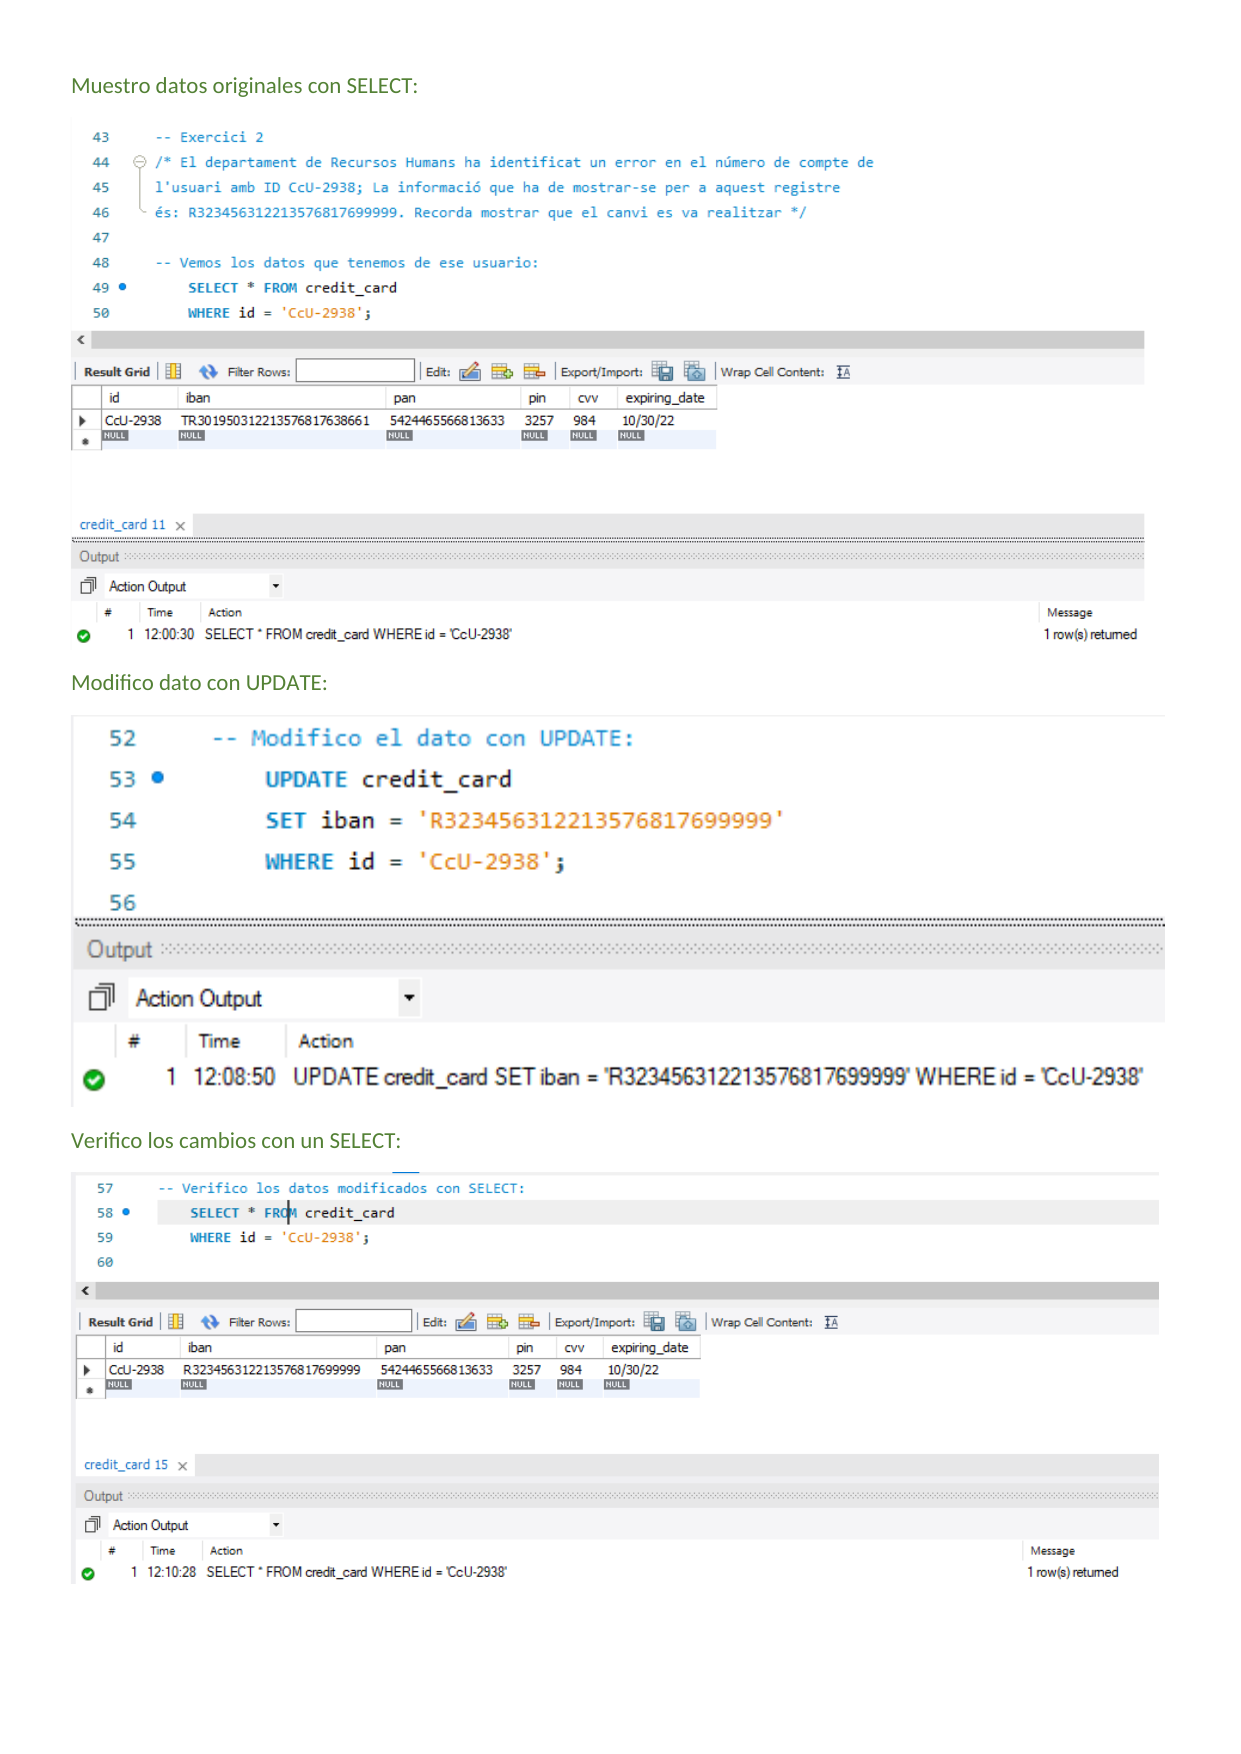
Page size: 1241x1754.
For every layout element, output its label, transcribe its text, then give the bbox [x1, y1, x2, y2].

text Muestro datos originales con SELECT: [71, 71, 1181, 99]
picture [70, 715, 1165, 1107]
text Modifico dato con UPDATE: [71, 668, 1181, 697]
picture [70, 1172, 1159, 1584]
text Verifico los cambios con un SELECT: [71, 1126, 1181, 1154]
picture [70, 117, 1145, 650]
